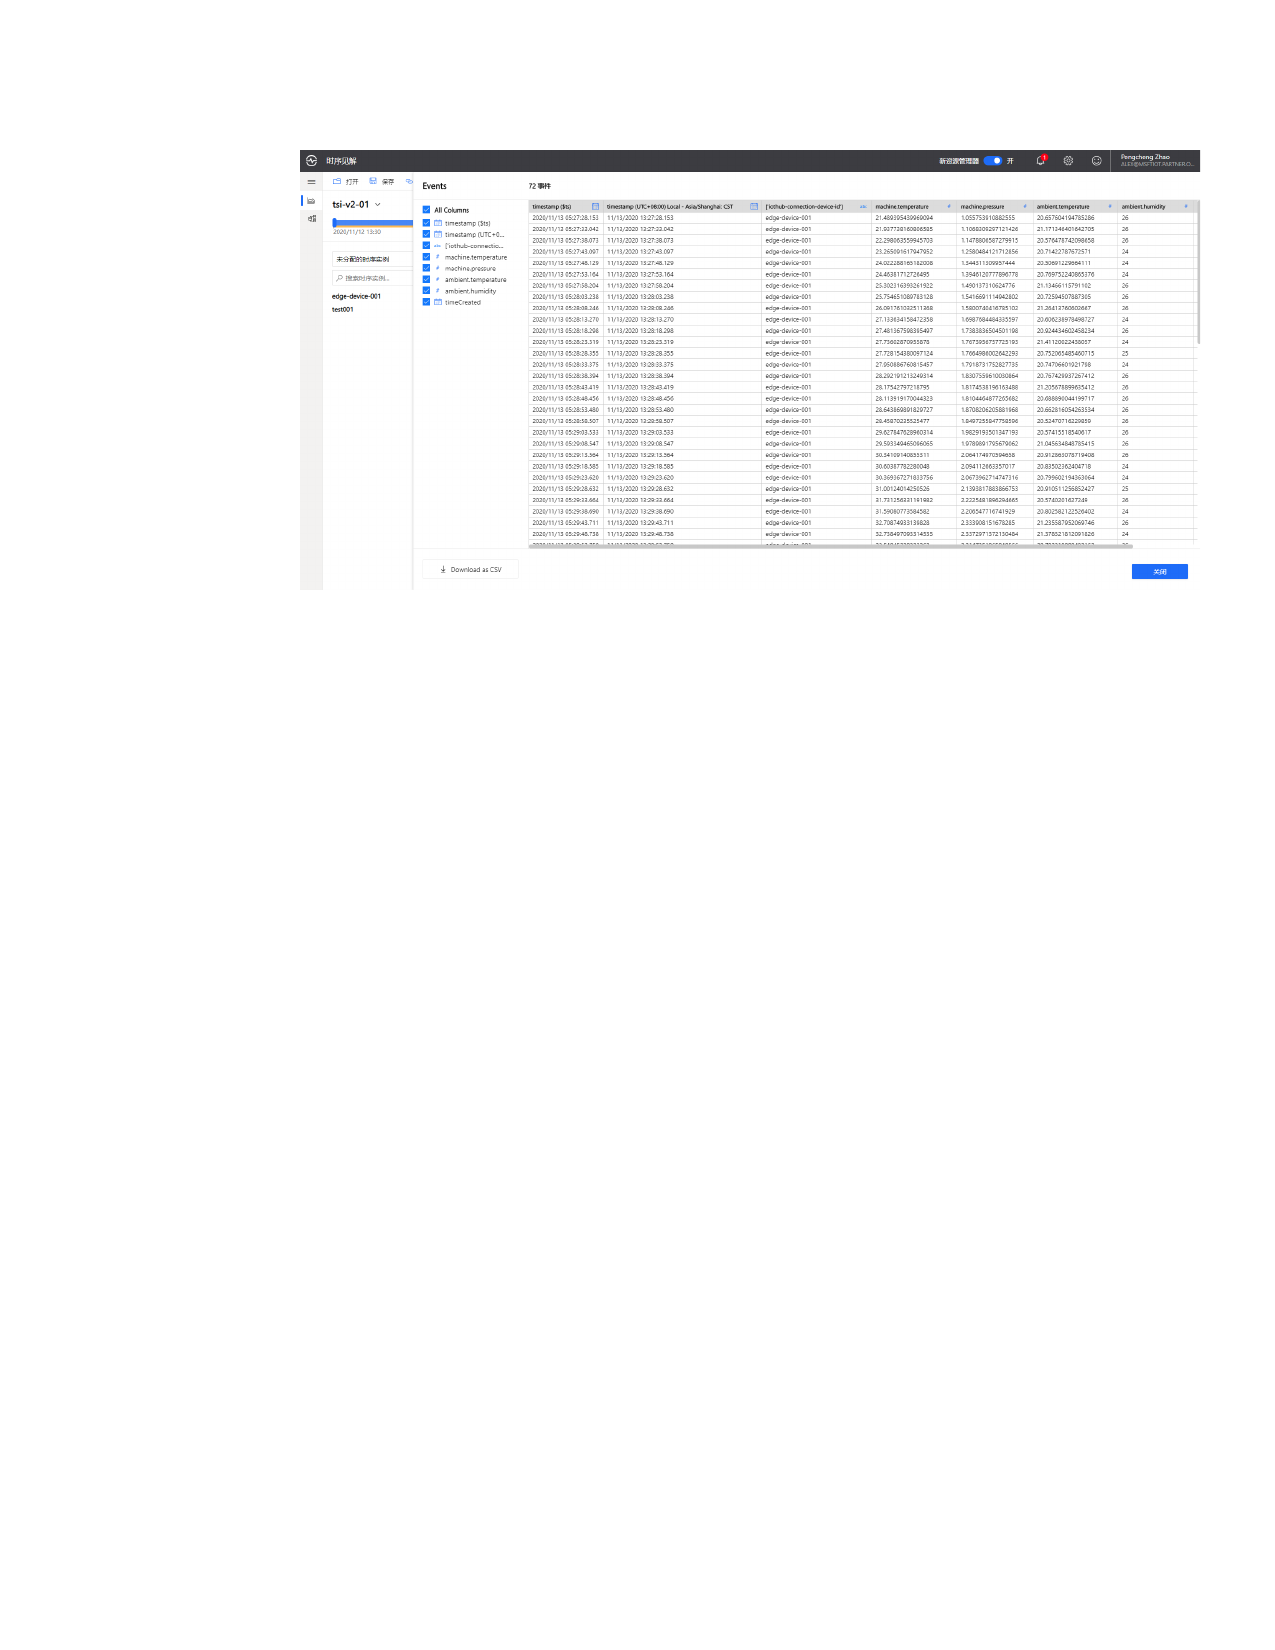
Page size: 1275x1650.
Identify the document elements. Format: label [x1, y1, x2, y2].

picture [300, 150, 1200, 590]
